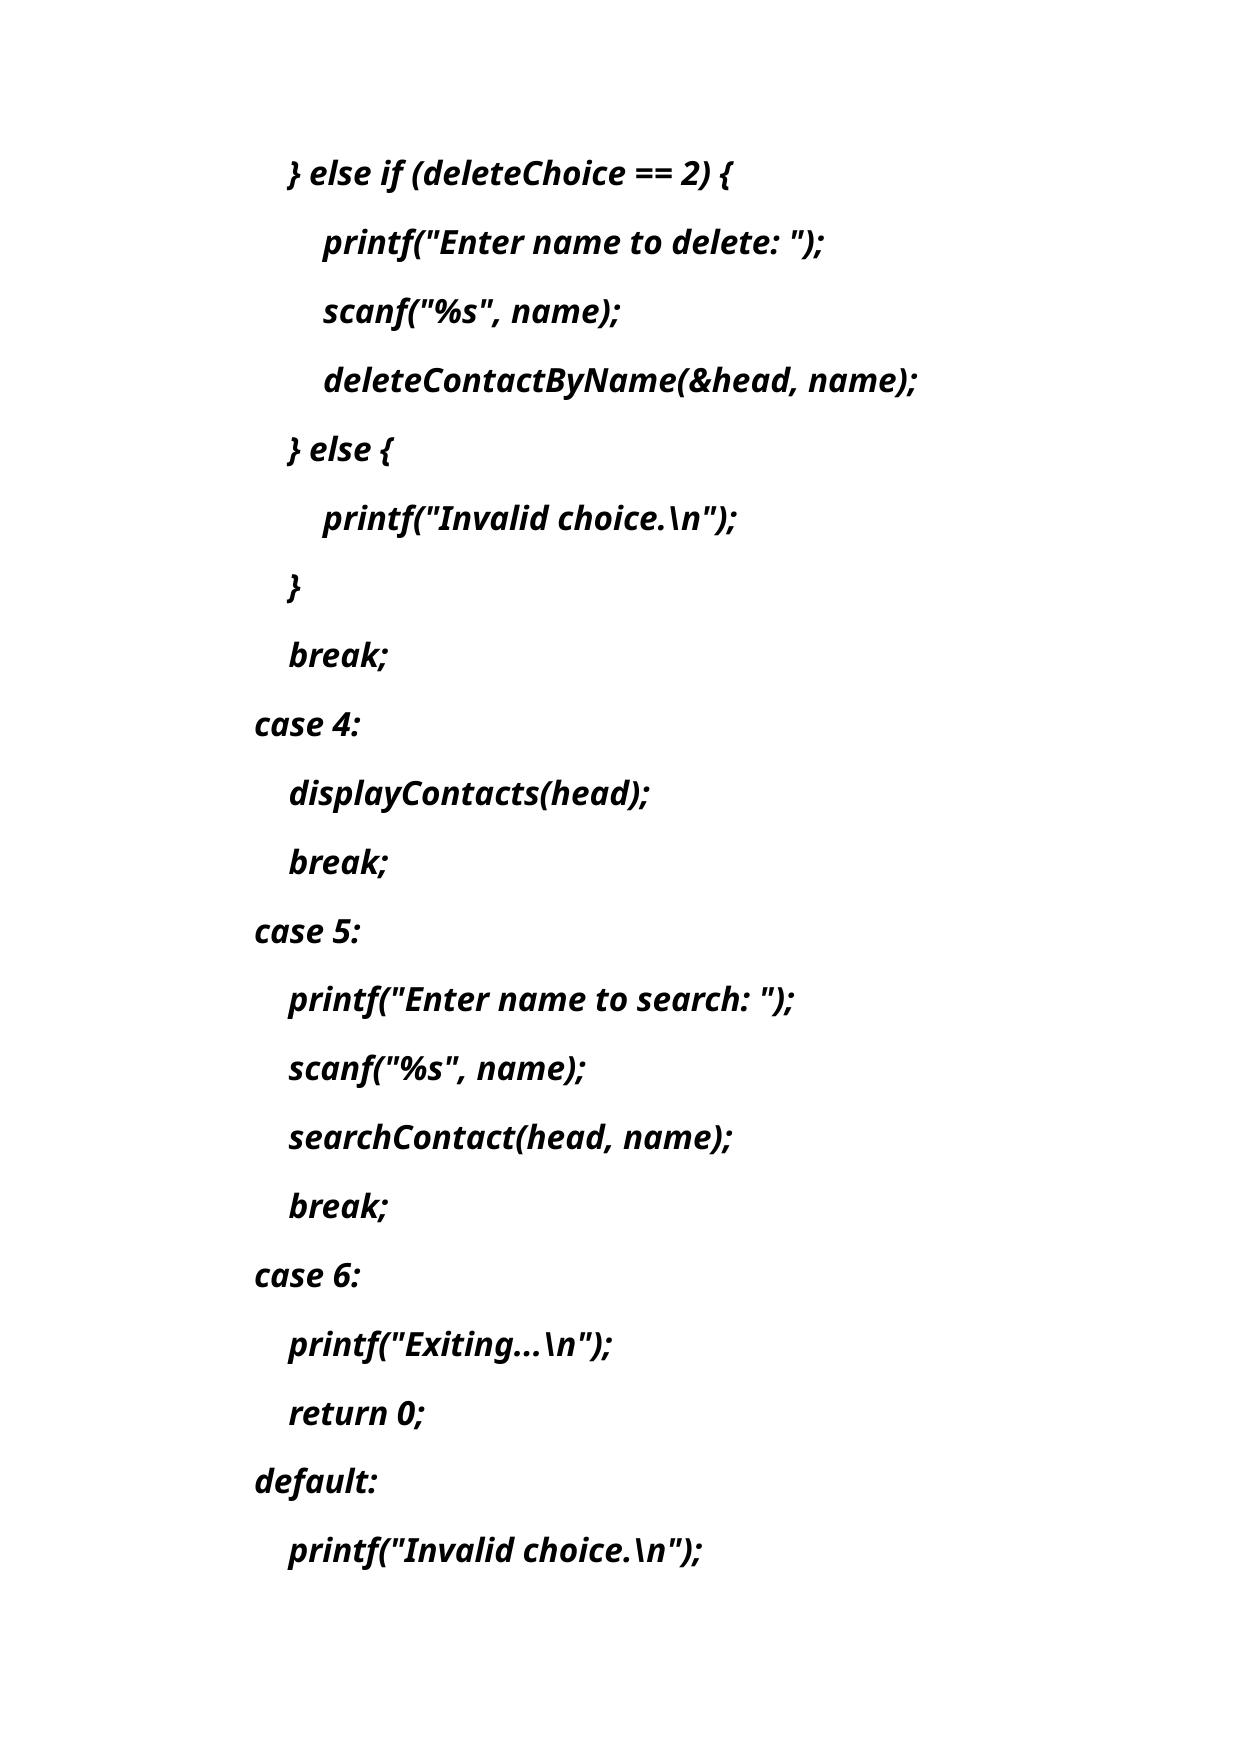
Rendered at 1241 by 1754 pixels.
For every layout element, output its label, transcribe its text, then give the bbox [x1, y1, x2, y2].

text printf("Invalid choice.\n"); [150, 494, 1090, 540]
text displayContacts(head); [150, 770, 1090, 815]
text printf("Exiting...\n"); [150, 1321, 1090, 1366]
text printf("Enter name to search: "); [150, 976, 1090, 1022]
text break; [150, 1183, 1090, 1228]
text break; [150, 838, 1090, 884]
text printf("Invalid choice.\n"); [150, 1527, 1090, 1572]
text return 0; [150, 1389, 1090, 1435]
text case 5: [150, 907, 1090, 953]
text } else { [150, 425, 1090, 471]
text case 6: [150, 1252, 1090, 1297]
text case 4: [150, 701, 1090, 746]
text deleteContactByName(&head, name); [150, 357, 1090, 402]
text default: [150, 1458, 1090, 1504]
text scanf("%s", name); [150, 288, 1090, 333]
text } else if (deleteChoice == 2) { [150, 150, 1090, 195]
text scanf("%s", name); [150, 1045, 1090, 1091]
text } [150, 563, 1090, 608]
text printf("Enter name to delete: "); [150, 219, 1090, 264]
text searchContact(head, name); [150, 1114, 1090, 1159]
text break; [150, 632, 1090, 677]
